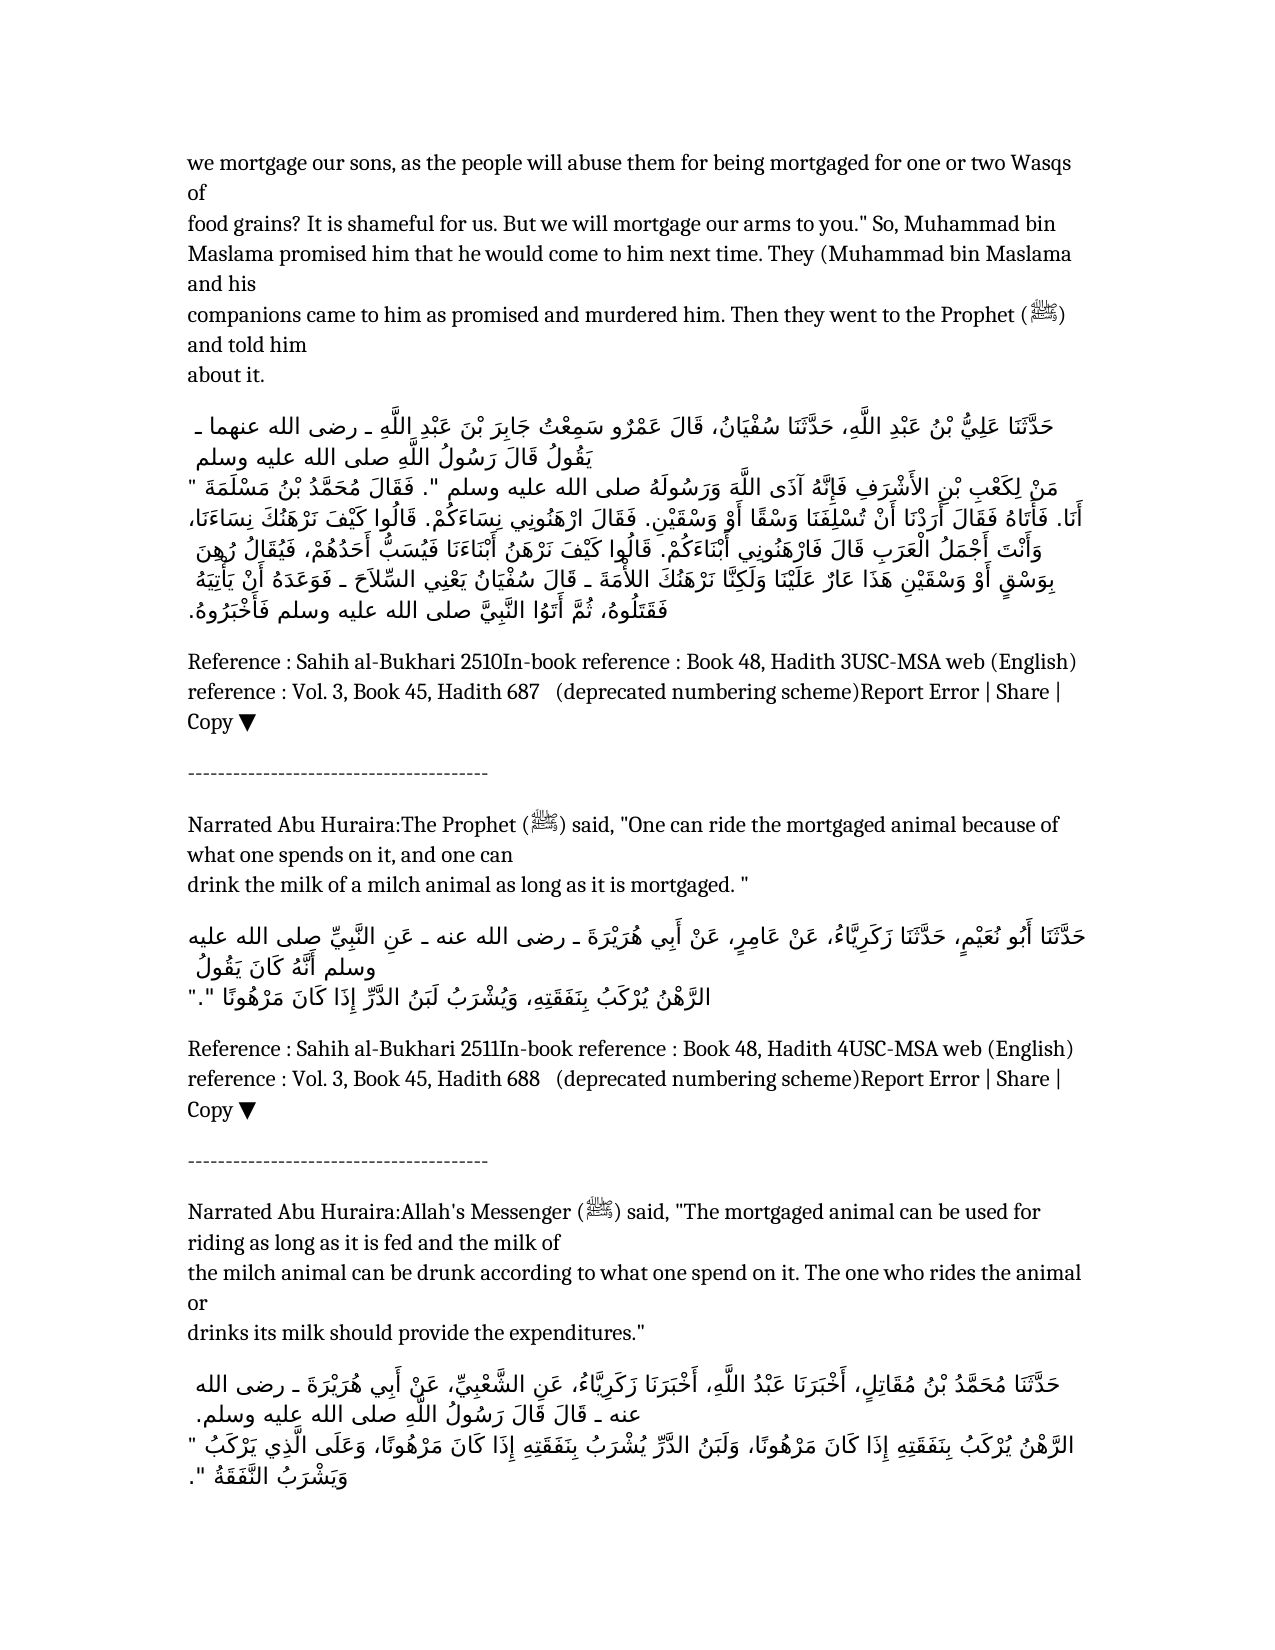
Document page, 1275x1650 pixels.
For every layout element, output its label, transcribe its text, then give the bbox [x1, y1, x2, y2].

text حَدَّثَنَا مُحَمَّدُ بْنُ مُقَاتِلٍ، أَخْبَرَنَا عَبْدُ اللَّهِ، أَخْبَرَنَا زَكَرِيَّاءُ، عَنِ الشَّعْبِيِّ، عَنْ أَبِي هُرَيْرَةَ ـ رضى الله عنه ـ قَالَ قَالَ رَسُولُ اللَّهِ صلى الله عليه وسلم‏.‏ ‏ "‏ الرَّهْنُ يُرْكَبُ بِنَفَقَتِهِ إِذَا كَانَ مَرْهُونًا، وَلَبَنُ الدَّرِّ يُشْرَبُ بِنَفَقَتِهِ إِذَا كَانَ مَرْهُونًا، وَعَلَى الَّذِي يَرْكَبُ وَيَشْرَبُ النَّفَقَةُ ‏"‏‏.‏ [187, 1371, 1087, 1490]
text حَدَّثَنَا أَبُو نُعَيْمٍ، حَدَّثَنَا زَكَرِيَّاءُ، عَنْ عَامِرٍ، عَنْ أَبِي هُرَيْرَةَ ـ رضى الله عنه ـ عَنِ النَّبِيِّ صلى الله عليه وسلم أَنَّهُ كَانَ يَقُولُ ‏ "‏ الرَّهْنُ يُرْكَبُ بِنَفَقَتِهِ، وَيُشْرَبُ لَبَنُ الدَّرِّ إِذَا كَانَ مَرْهُونًا ‏"‏‏.‏ [187, 923, 1087, 1011]
text حَدَّثَنَا عَلِيُّ بْنُ عَبْدِ اللَّهِ، حَدَّثَنَا سُفْيَانُ، قَالَ عَمْرٌو سَمِعْتُ جَابِرَ بْنَ عَبْدِ اللَّهِ ـ رضى الله عنهما ـ يَقُولُ قَالَ رَسُولُ اللَّهِ صلى الله عليه وسلم ‏ "‏ مَنْ لِكَعْبِ بْنِ الأَشْرَفِ فَإِنَّهُ آذَى اللَّهَ وَرَسُولَهُ صلى الله عليه وسلم ‏"‏‏.‏ فَقَالَ مُحَمَّدُ بْنُ مَسْلَمَةَ أَنَا‏.‏ فَأَتَاهُ فَقَالَ أَرَدْنَا أَنْ تُسْلِفَنَا وَسْقًا أَوْ وَسْقَيْنِ‏.‏ فَقَالَ ارْهَنُونِي نِسَاءَكُمْ‏.‏ قَالُوا كَيْفَ نَرْهَنُكَ نِسَاءَنَا، وَأَنْتَ أَجْمَلُ الْعَرَبِ قَالَ فَارْهَنُونِي أَبْنَاءَكُمْ‏.‏ قَالُوا كَيْفَ نَرْهَنُ أَبْنَاءَنَا فَيُسَبُّ أَحَدُهُمْ، فَيُقَالُ رُهِنَ بِوَسْقٍ أَوْ وَسْقَيْنِ هَذَا عَارٌ عَلَيْنَا وَلَكِنَّا نَرْهَنُكَ اللأْمَةَ ـ قَالَ سُفْيَانُ يَعْنِي السِّلاَحَ ـ فَوَعَدَهُ أَنْ يَأْتِيَهُ فَقَتَلُوهُ، ثُمَّ أَتَوُا النَّبِيَّ صلى الله عليه وسلم فَأَخْبَرُوهُ‏.‏ [187, 413, 1087, 624]
text Narrated Abu Huraira:Allah's Messenger (ﷺ) said, "The mortgaged animal can be used for riding as long as it is fed and the milk of the milch animal can be drunk according to what one spend on it. The one who rides the animal or drinks its milk should provide the expenditures." [187, 1198, 1087, 1346]
text Reference : Sahih al-Bukhari 2510In-book reference : Book 48, Hadith 3USC-MSA web (English) reference : Vol. 3, Book 45, Hadith 687 (deprecated numbering scheme)Report Error | Share | Copy ▼ [187, 648, 1087, 735]
text ---------------------------------------- [187, 1147, 1087, 1174]
text Reference : Sahih al-Bukhari 2511In-book reference : Book 48, Hadith 4USC-MSA web (English) reference : Vol. 3, Book 45, Hadith 688 (deprecated numbering scheme)Report Error | Share | Copy ▼ [187, 1036, 1087, 1123]
text ---------------------------------------- [187, 760, 1087, 786]
text Narrated Abu Huraira:The Prophet (ﷺ) said, "One can ride the mortgaged animal because of what one spends on it, and one can drink the milk of a milch animal as long as it is mortgaged. " [187, 811, 1087, 898]
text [187, 150, 1087, 388]
